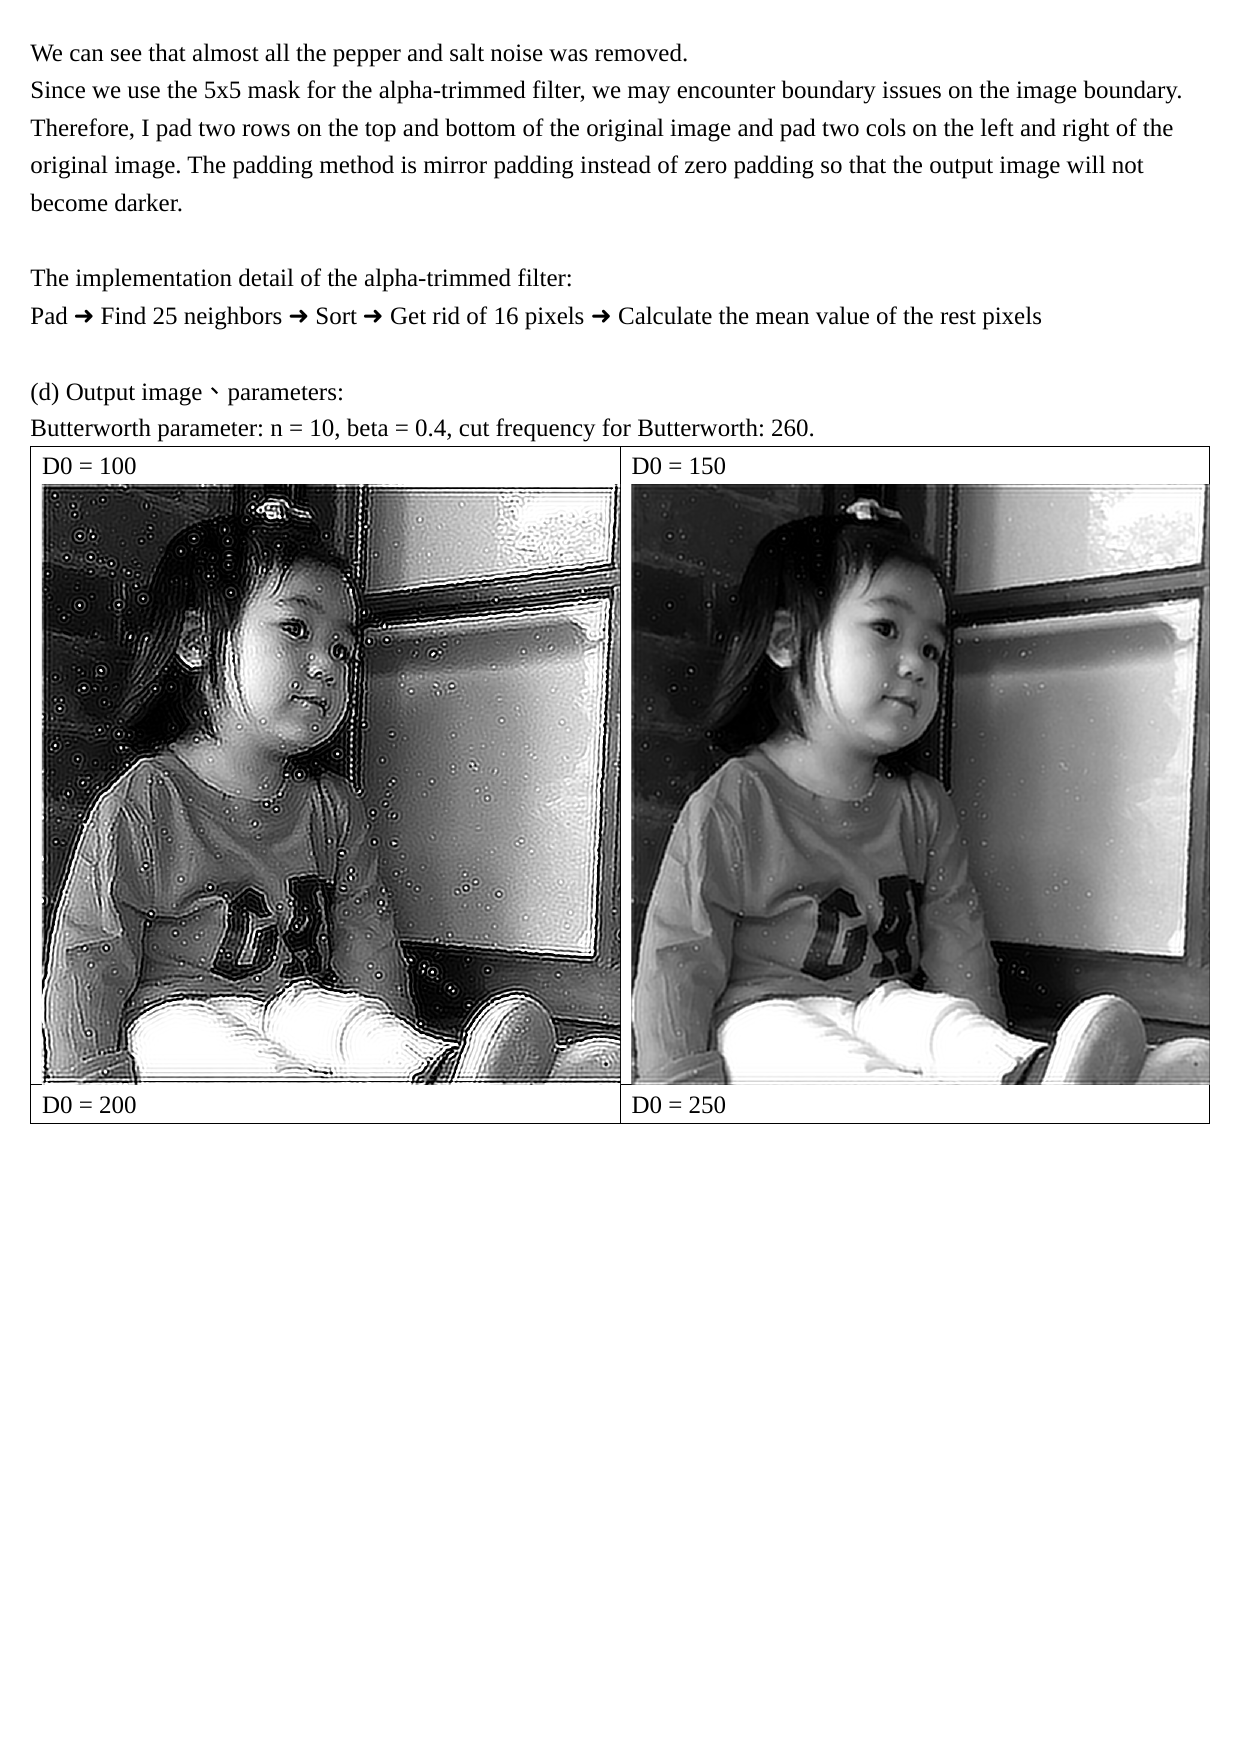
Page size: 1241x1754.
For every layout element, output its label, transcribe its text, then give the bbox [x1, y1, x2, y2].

text Pad ➜ Find 25 neighbors ➜ Sort ➜ Get rid of 16 pixels ➜ Calculate the mean value of the rest pixels [30, 296, 1210, 333]
text The implementation detail of the alpha-trimmed filter: [30, 258, 1210, 296]
table_header D0 = 100 [31, 447, 620, 1084]
text We can see that almost all the pepper and salt noise was removed. [30, 33, 1210, 71]
table_header D0 = 150 [621, 447, 1209, 1084]
table_cell D0 = 200 [31, 1085, 620, 1123]
picture [631, 484, 1210, 1085]
text Since we use the 5x5 mask for the alpha-trimmed filter, we may encounter boundary issues on the image boundary. Therefore, I pad two rows on the top and bottom of the original image and pad two cols on the left and right of the original image. The padding method is mirror padding instead of zero padding so that the output image will not become darker. [30, 71, 1210, 221]
text Butterworth parameter: n = 10, beta = 0.4, cut frequency for Butterworth: 260. [30, 408, 1210, 446]
table_cell D0 = 250 [621, 1085, 1209, 1123]
picture [41, 484, 621, 1085]
text (d) Output image、parameters: [30, 371, 1210, 408]
